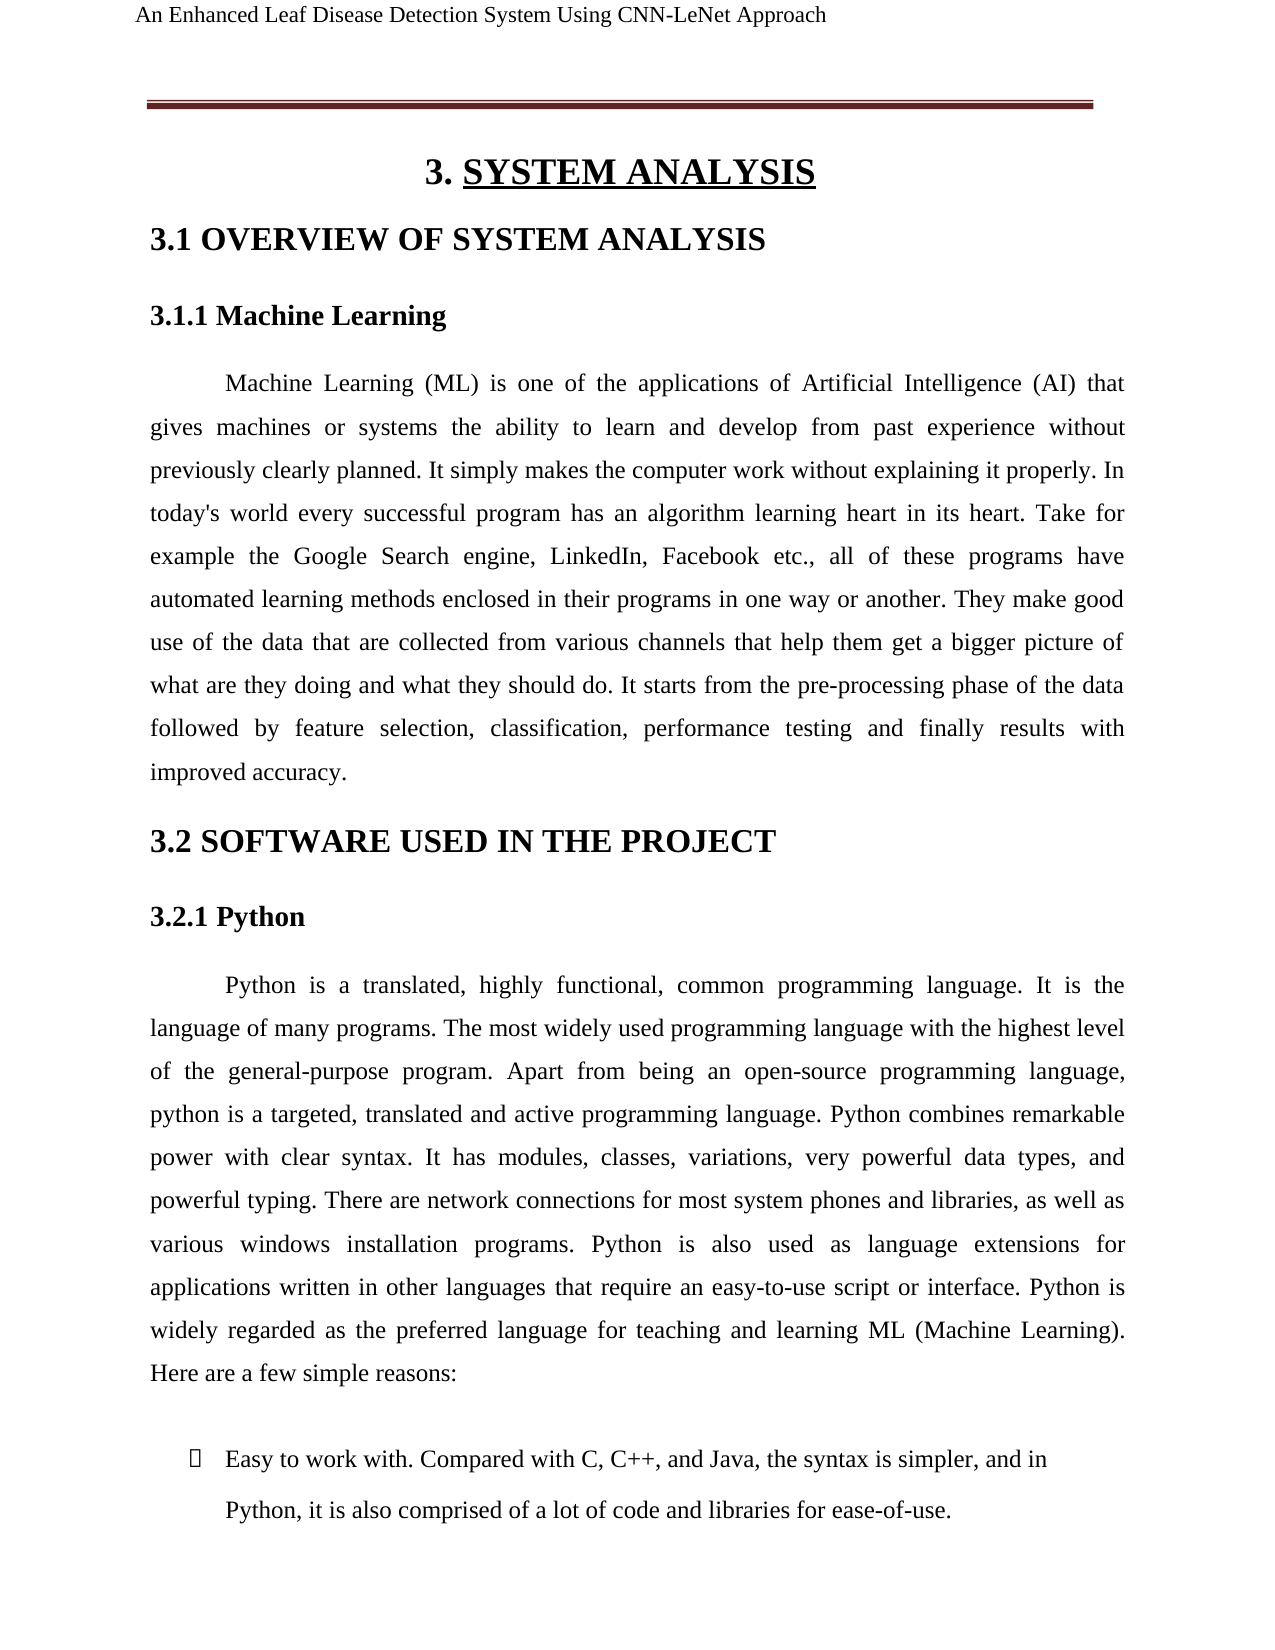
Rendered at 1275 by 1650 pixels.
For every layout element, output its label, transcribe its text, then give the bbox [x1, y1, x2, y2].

subtitle Python [150, 899, 1169, 933]
text Python is a translated, highly functional, common programming language. It is the language of many programs. The most widely used programming language with the highest level of the general-purpose program. Apart from being an open-source programming language, python is a targeted, translated and active programming language. Python combines remarkable power with clear syntax. It has modules, classes, variations, very powerful data types, and powerful typing. There are network connections for most system phones and libraries, as well as various windows installation programs. Python is also used as language extensions for applications written in other languages ​​that require an easy-to-use script or interface. Python is widely regarded as the preferred language for teaching and learning ML (Machine Learning). Here are a few simple reasons: [150, 970, 1126, 1387]
list Easy to work with. Compared with C, C++, and Java, the syntax is simpler, and in Python, it is also comprised of a lot of code and libraries for ease-of-use. [188, 1430, 1124, 1524]
subtitle SOFTWARE USED IN THE PROJECT [150, 821, 1169, 859]
subtitle OVERVIEW OF SYSTEM ANALYSIS [150, 220, 1169, 258]
text Machine Learning (ML) is one of the applications of Artificial Intelligence (AI) that gives machines or systems the ability to learn and develop from past experience without previously clearly planned. It simply makes the computer work without explaining it properly. In today's world every successful program has an algorithm learning heart in its heart. Take for example the Google Search engine, LinkedIn, Facebook etc., all of these programs have automated learning methods enclosed in their programs in one way or another. They make good use of the data that are collected from various channels that help them get a bigger picture of what are they doing and what they should do. It starts from the pre-processing phase of the data followed by feature selection, classification, performance testing and finally results with improved accuracy. [150, 368, 1126, 785]
subtitle Machine Learning [150, 298, 1169, 331]
subtitle SYSTEM ANALYSIS [424, 149, 1169, 192]
